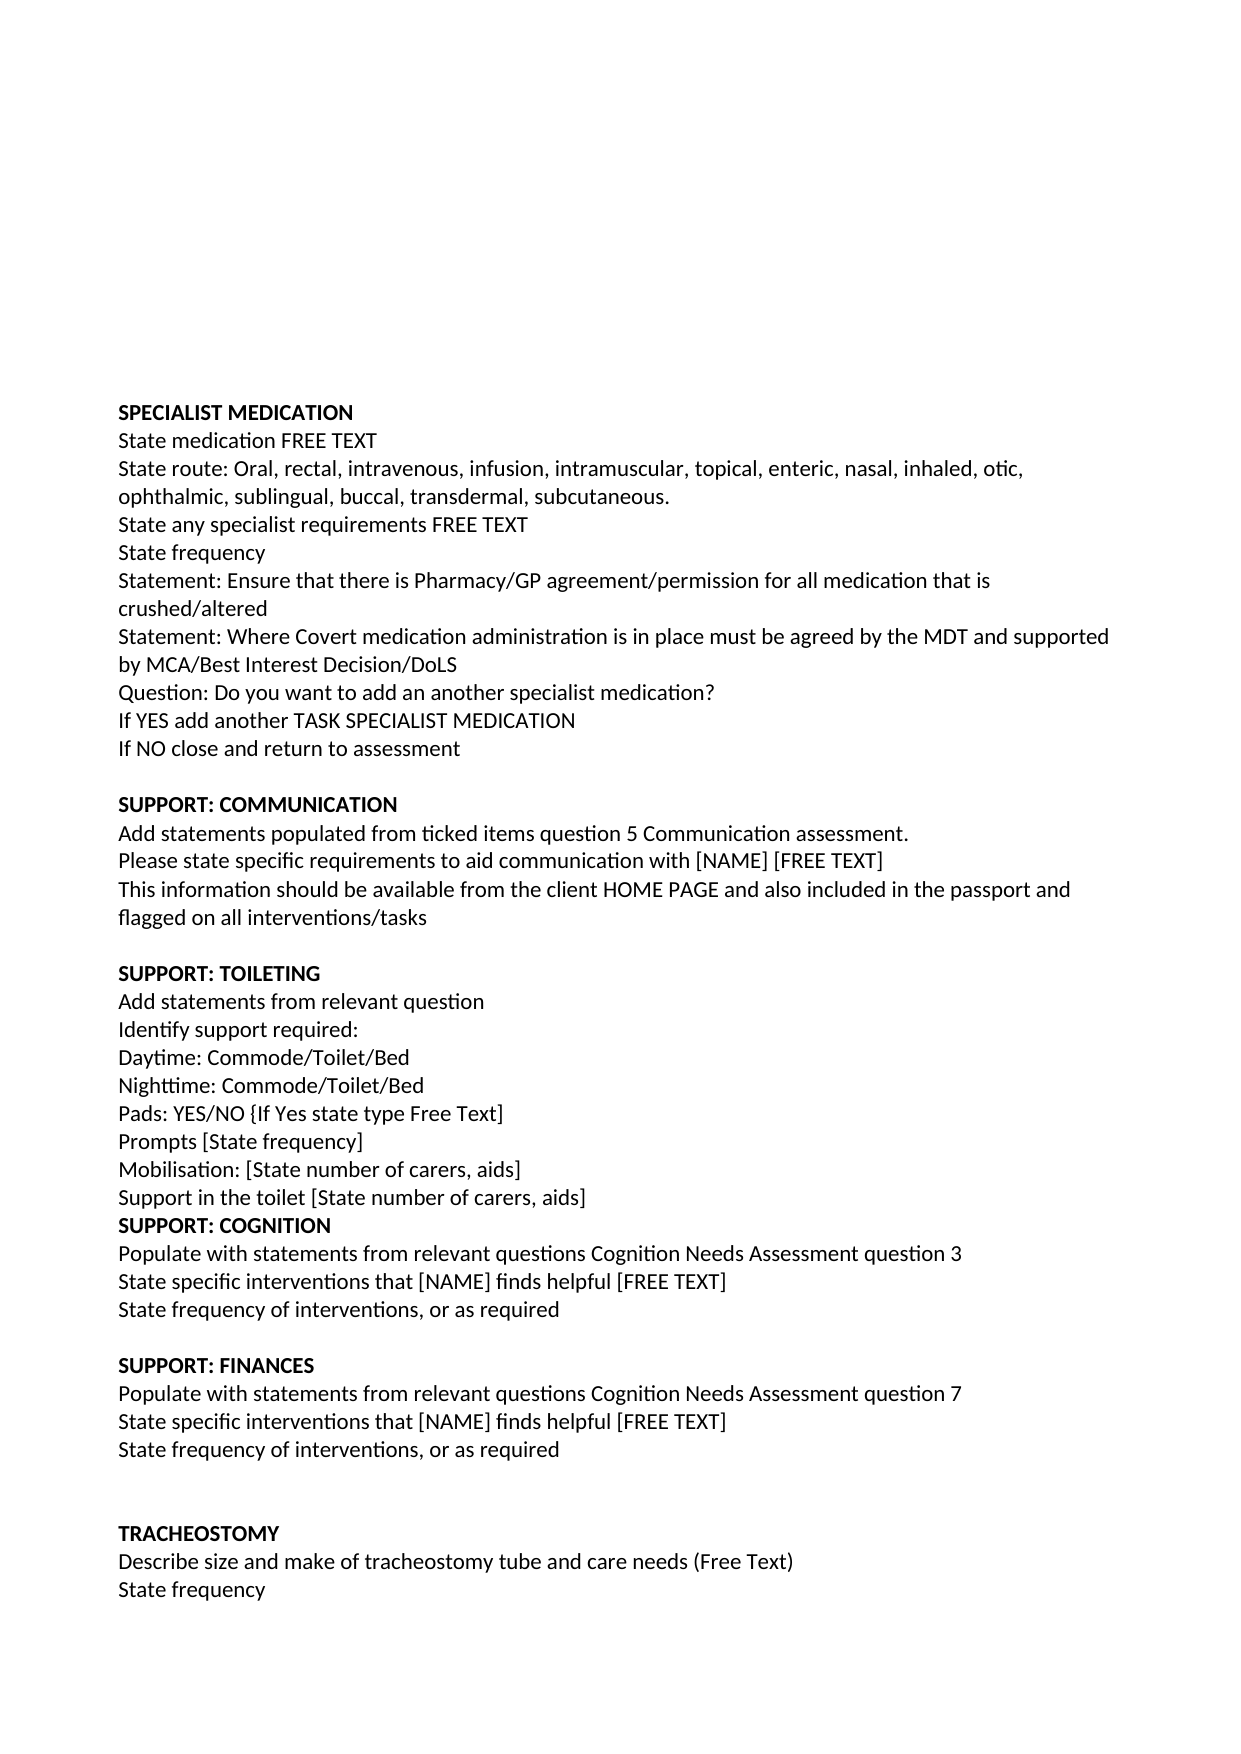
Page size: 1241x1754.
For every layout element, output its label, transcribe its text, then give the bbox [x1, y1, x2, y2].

text Nighttime: Commode/Toilet/Bed [118, 1071, 1122, 1099]
text Identify support required: [118, 1015, 1122, 1043]
text SUPPORT: FINANCES [118, 1351, 1122, 1379]
text State frequency of interventions, or as required [118, 1295, 1122, 1323]
text Describe size and make of tracheostomy tube and care needs (Free Text) [118, 1547, 1122, 1575]
text Populate with statements from relevant questions Cognition Needs Assessment question 3 [118, 1239, 1122, 1267]
text SPECIALIST MEDICATION [118, 398, 1122, 426]
text Add statements from relevant question [118, 987, 1122, 1015]
text State frequency of interventions, or as required [118, 1435, 1122, 1463]
text Mobilisation: [State number of carers, aids] [118, 1155, 1122, 1183]
text State medication FREE TEXT [118, 426, 1122, 454]
text Prompts [State frequency] [118, 1127, 1122, 1155]
text State frequency [118, 538, 1122, 566]
text Support in the toilet [State number of carers, aids] [118, 1183, 1122, 1211]
text SUPPORT: COMMUNICATION [118, 791, 1122, 819]
text SUPPORT: TOILETING [118, 959, 1122, 987]
text Add statements populated from ticked items question 5 Communication assessment. [118, 819, 1122, 847]
text State specific interventions that [NAME] finds helpful [FREE TEXT] [118, 1267, 1122, 1295]
text Pads: YES/NO {If Yes state type Free Text] [118, 1099, 1122, 1127]
text Statement: Ensure that there is Pharmacy/GP agreement/permission for all medication that is crushed/altered [118, 566, 1122, 622]
text Daytime: Commode/Toilet/Bed [118, 1043, 1122, 1071]
text Question: Do you want to add an another specialist medication? [118, 678, 1122, 707]
text If NO close and return to assessment [118, 734, 1122, 763]
text TRACHEOSTOMY [118, 1519, 1122, 1547]
text SUPPORT: COGNITION [118, 1211, 1122, 1239]
text This information should be available from the client HOME PAGE and also included in the passport and flagged on all interventions/tasks [118, 875, 1122, 931]
text If YES add another TASK SPECIALIST MEDICATION [118, 707, 1122, 734]
text State any specialist requirements FREE TEXT [118, 510, 1122, 538]
text Statement: Where Covert medication administration is in place must be agreed by the MDT and supported by MCA/Best Interest Decision/DoLS [118, 622, 1122, 678]
text State specific interventions that [NAME] finds helpful [FREE TEXT] [118, 1407, 1122, 1435]
text Please state specific requirements to aid communication with [NAME] [FREE TEXT] [118, 847, 1122, 875]
text Populate with statements from relevant questions Cognition Needs Assessment question 7 [118, 1379, 1122, 1407]
text State frequency [118, 1575, 1122, 1603]
text State route: Oral, rectal, intravenous, infusion, intramuscular, topical, enteric, nasal, inhaled, otic, ophthalmic, sublingual, buccal, transdermal, subcutaneous. [118, 454, 1122, 510]
